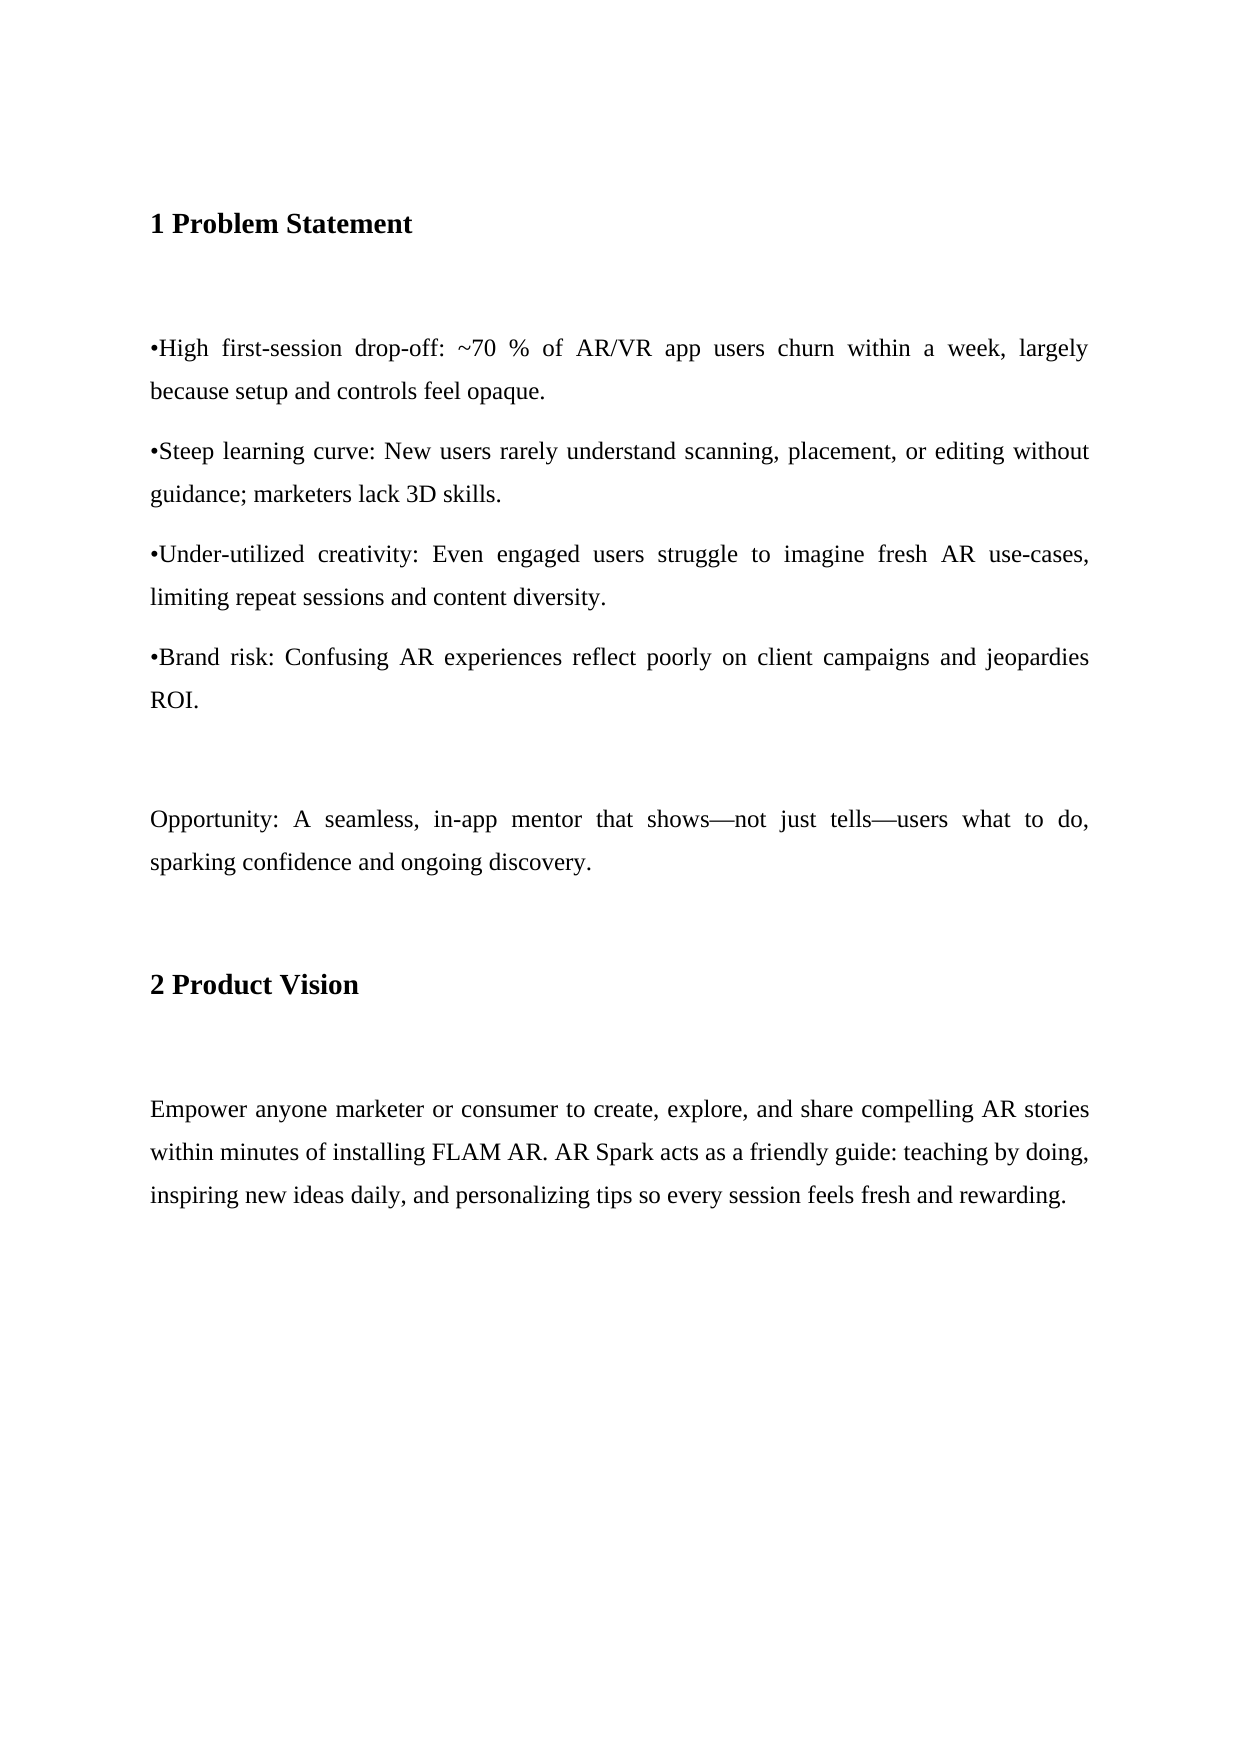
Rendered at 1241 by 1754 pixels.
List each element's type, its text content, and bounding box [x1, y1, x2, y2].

text 2 Product Vision [150, 967, 1090, 1001]
text •Brand risk: Confusing AR experiences reflect poorly on client campaigns and jeopardies ROI. [150, 642, 1090, 713]
text •Under-utilized creativity: Even engaged users struggle to imagine fresh AR use-cases, limiting repeat sessions and content diversity. [150, 539, 1090, 611]
text •High first-session drop-off: ~70 % of AR/VR app users churn within a week, largely because setup and controls feel opaque. [150, 333, 1090, 405]
text 1 Problem Statement [150, 206, 1090, 240]
text Empower anyone marketer or consumer to create, explore, and share compelling AR stories within minutes of installing FLAM AR. AR Spark acts as a friendly guide: teaching by doing, inspiring new ideas daily, and personalizing tips so every session feels fresh and rewarding. [150, 1094, 1090, 1209]
text Opportunity: A seamless, in-app mentor that shows—not just tells—users what to do, sparking confidence and ongoing discovery. [150, 804, 1090, 876]
text •Steep learning curve: New users rarely understand scanning, placement, or editing without guidance; marketers lack 3D skills. [150, 436, 1090, 508]
